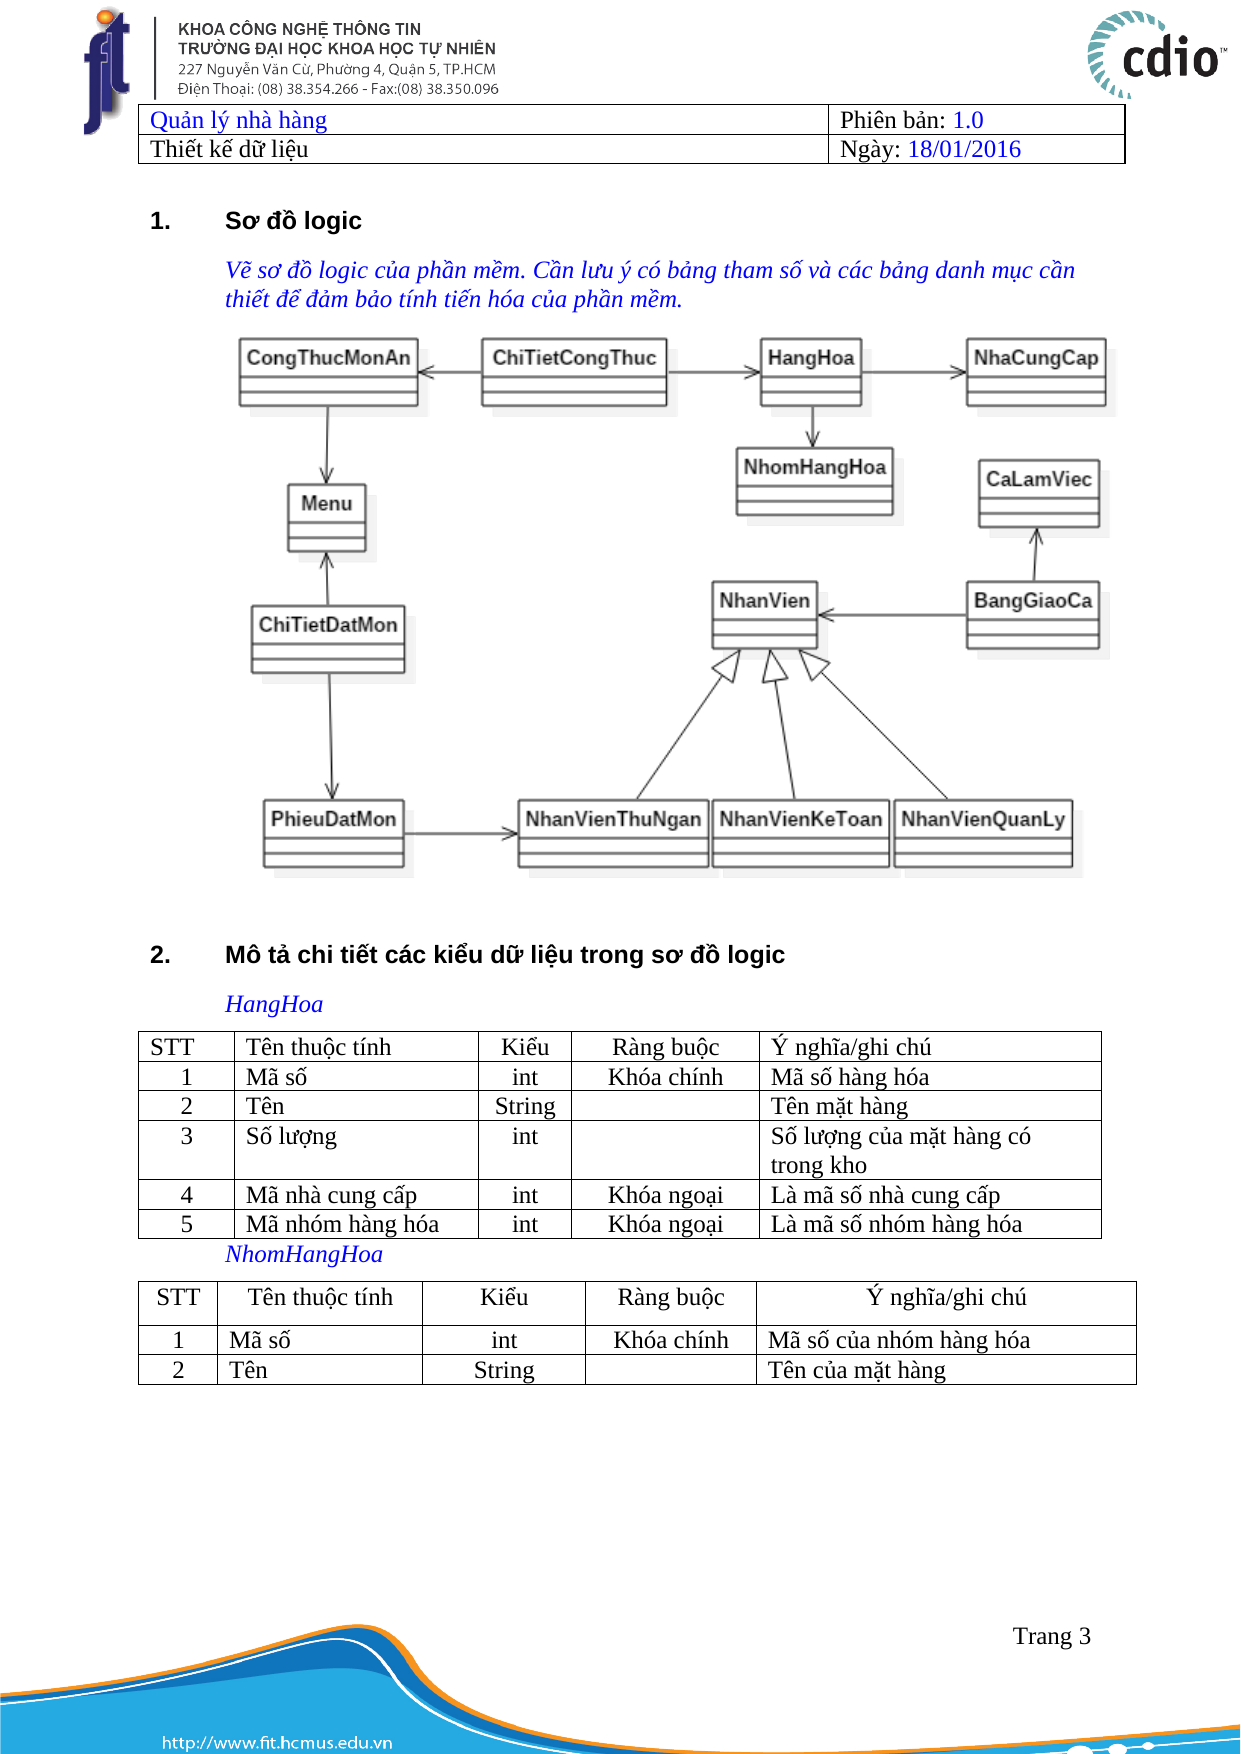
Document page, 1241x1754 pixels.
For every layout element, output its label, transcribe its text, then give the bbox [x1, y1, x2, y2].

table_cell Là mã số nhóm hàng hóa [760, 1210, 1101, 1238]
table_header Tên thuộc tính [218, 1282, 422, 1324]
table_cell Khóa chính [572, 1062, 759, 1090]
table_cell Mã nhà cung cấp [235, 1180, 478, 1208]
table_header STT [139, 1282, 217, 1324]
table_cell int [479, 1062, 571, 1090]
table_cell Tên mặt hàng [760, 1091, 1101, 1120]
table_cell Khóa chính [586, 1326, 756, 1354]
table_cell Khóa ngoại [572, 1180, 759, 1208]
table_cell int [423, 1326, 585, 1354]
subtitle Mô tả chi tiết các kiểu dữ liệu trong sơ đồ logic [150, 940, 1090, 969]
table_cell String [479, 1091, 571, 1120]
table_cell Khóa ngoại [572, 1210, 759, 1238]
table_header Ràng buộc [586, 1282, 756, 1324]
table_cell 4 [139, 1180, 234, 1208]
table_cell 2 [139, 1091, 234, 1120]
table_header Kiểu [479, 1032, 571, 1061]
picture [0, 1621, 1241, 1754]
text Vẽ sơ đồ logic của phần mềm. Cần lưu ý có bảng tham số và các bảng danh mục cần thiết để đảm bảo tính tiến hóa của phần mềm. [225, 255, 1090, 312]
picture [829, 135, 1124, 159]
text HangHoa [225, 989, 1090, 1018]
table_cell int [479, 1180, 571, 1208]
picture [60, 0, 1240, 159]
table_cell String [423, 1355, 585, 1384]
table_cell 3 [139, 1121, 234, 1179]
table_header Ý nghĩa/ghi chú [760, 1032, 1101, 1061]
table_cell Tên [235, 1091, 478, 1120]
picture [139, 135, 828, 159]
table_cell Mã nhóm hàng hóa [235, 1210, 478, 1238]
picture [829, 105, 1124, 134]
table_cell [572, 1091, 759, 1120]
table_cell 2 [139, 1355, 217, 1384]
table_header Ràng buộc [572, 1032, 759, 1061]
table_cell 5 [139, 1210, 234, 1238]
table_cell int [479, 1210, 571, 1238]
text NhomHangHoa [225, 1239, 1090, 1268]
table_cell Mã số hàng hóa [760, 1062, 1101, 1090]
table_cell Là mã số nhà cung cấp [760, 1180, 1101, 1208]
table_header Ý nghĩa/ghi chú [757, 1282, 1136, 1324]
table_cell Mã số của nhóm hàng hóa [757, 1326, 1136, 1354]
picture [225, 325, 1166, 928]
picture [139, 105, 828, 134]
table_header STT [139, 1032, 234, 1061]
table_cell [586, 1355, 756, 1384]
table_cell Số lượng [235, 1121, 478, 1179]
table_cell Số lượng của mặt hàng có trong kho [760, 1121, 1101, 1179]
table_cell int [479, 1121, 571, 1179]
table_cell Tên của mặt hàng [757, 1355, 1136, 1384]
table_cell Mã số [218, 1326, 422, 1354]
table_header Kiểu [423, 1282, 585, 1324]
table_cell 1 [139, 1326, 217, 1354]
table_cell [572, 1121, 759, 1179]
table_cell 1 [139, 1062, 234, 1090]
table_cell Mã số [235, 1062, 478, 1090]
table_header Tên thuộc tính [235, 1032, 478, 1061]
table_cell Tên [218, 1355, 422, 1384]
subtitle Sơ đồ logic [150, 206, 1090, 234]
